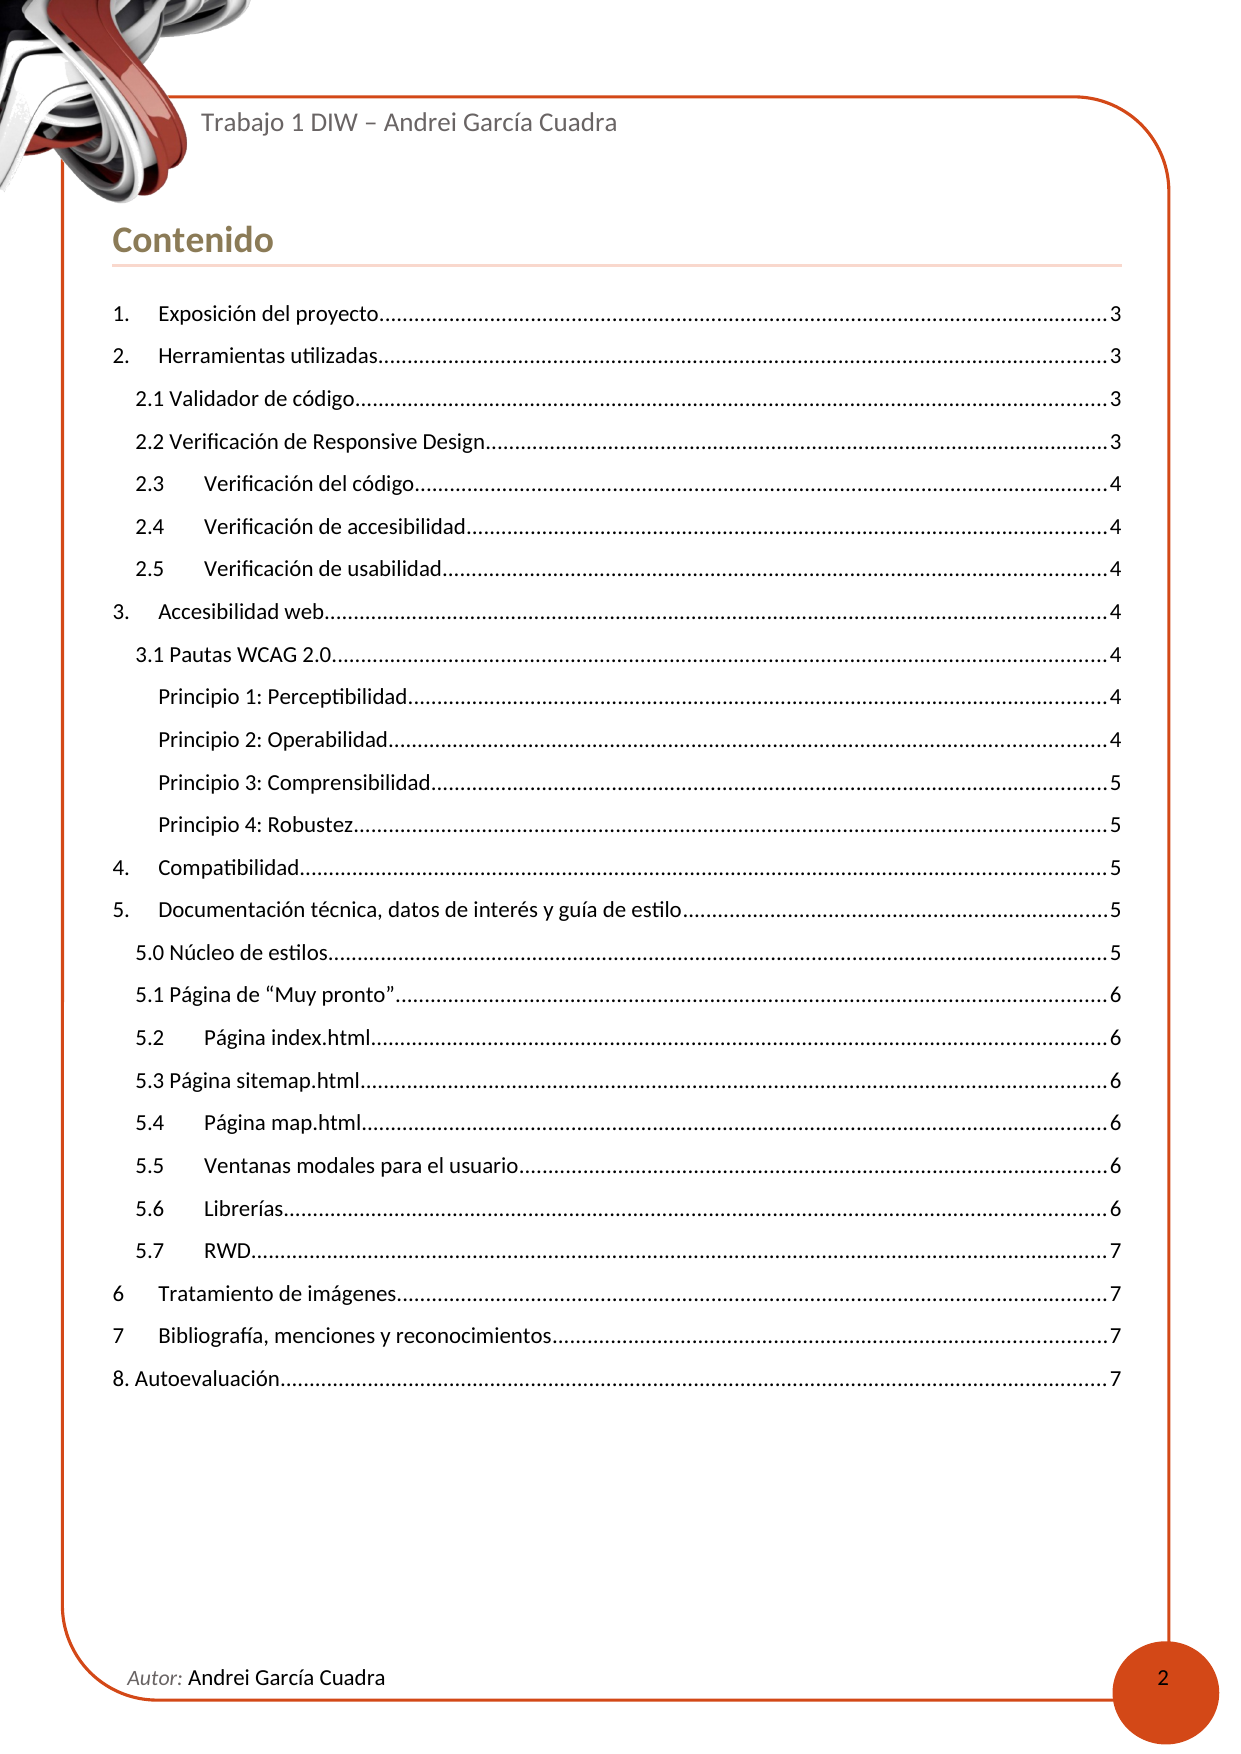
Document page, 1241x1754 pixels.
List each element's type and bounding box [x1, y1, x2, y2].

picture [0, 0, 480, 287]
